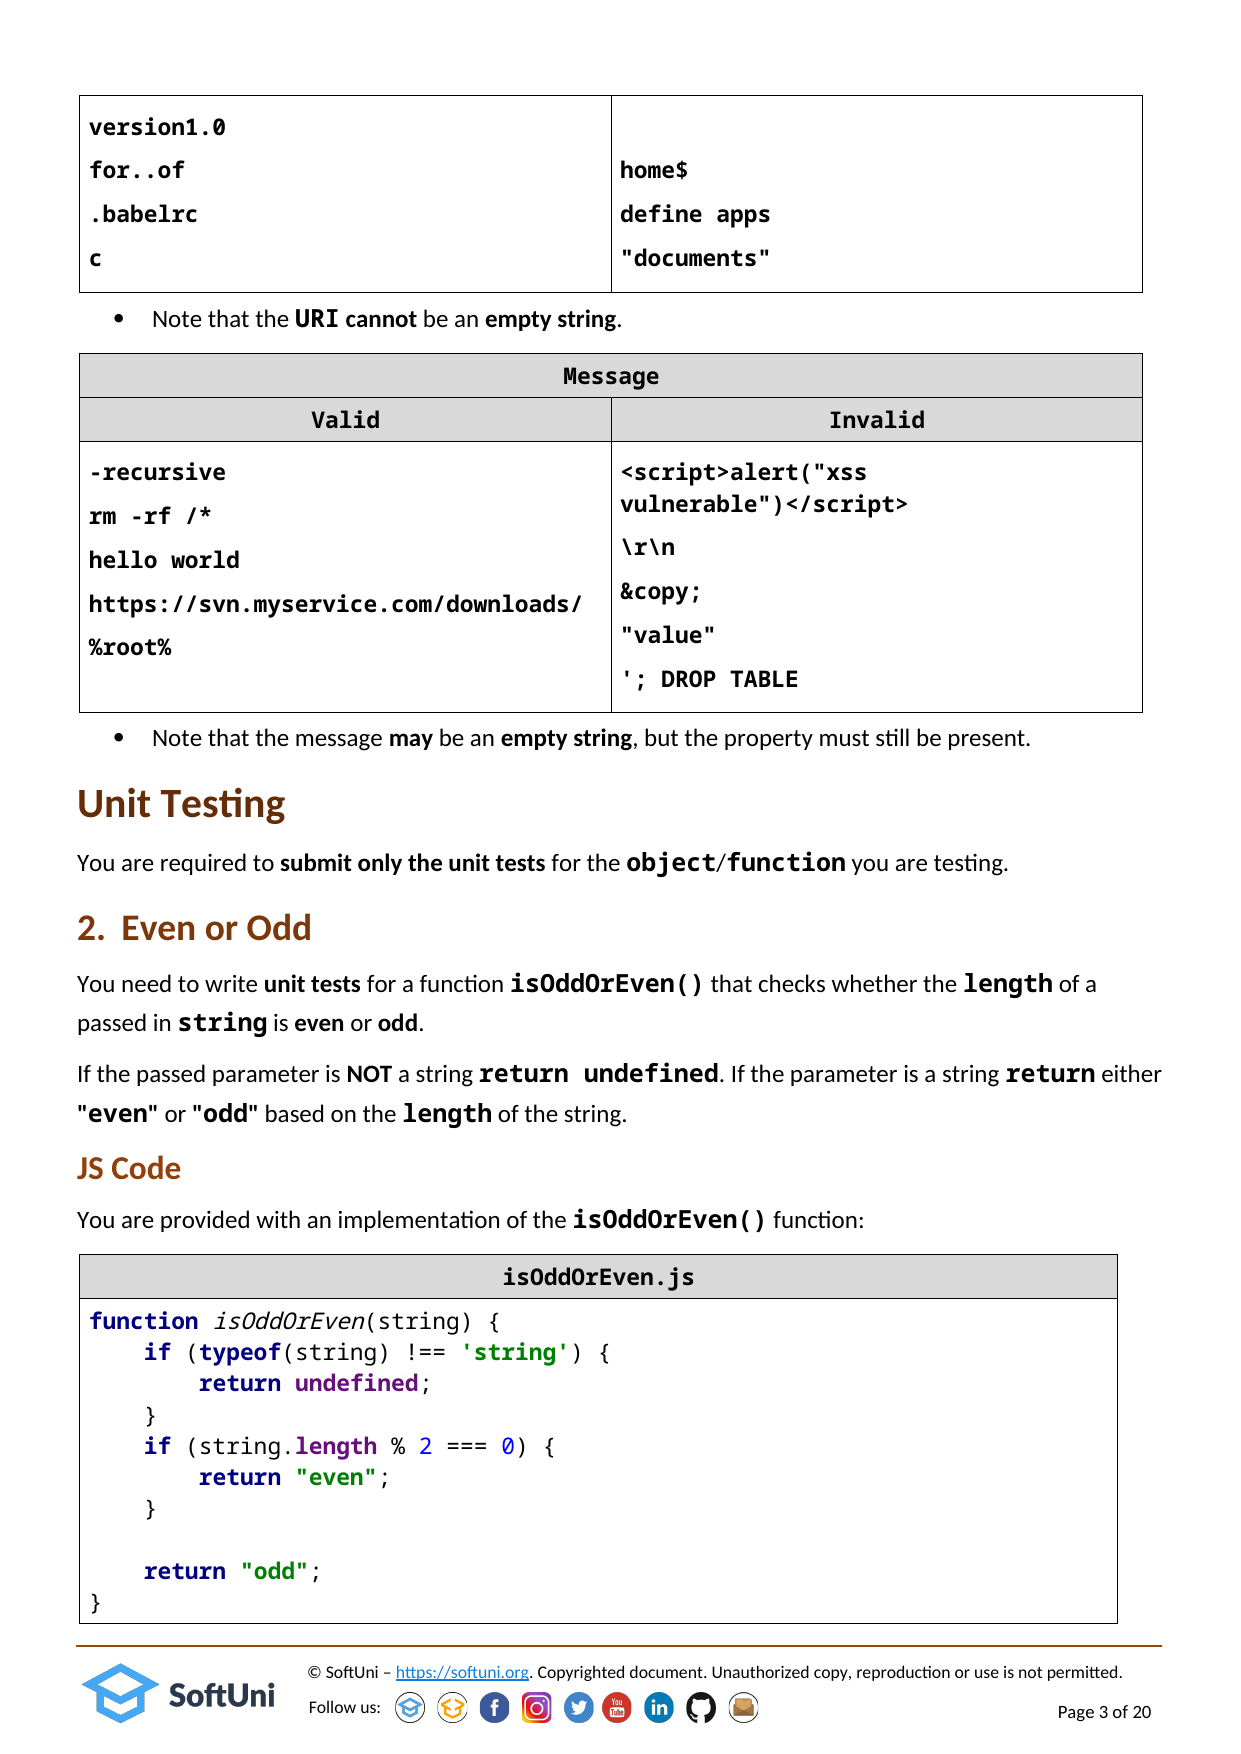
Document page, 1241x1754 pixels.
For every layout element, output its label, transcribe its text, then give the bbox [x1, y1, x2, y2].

subtitle JS Code [77, 1147, 1163, 1188]
text You are required to submit only the unit tests for the object/function you are testing. [77, 844, 1163, 878]
picture [479, 1692, 510, 1723]
list Note that the URI cannot be an empty string. [114, 301, 1163, 335]
picture [665, 1714, 674, 1723]
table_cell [612, 96, 1142, 292]
table_cell Valid [80, 398, 611, 441]
picture [658, 1705, 667, 1714]
picture [437, 1692, 468, 1723]
text You are provided with an implementation of the isOddOrEven() function: [77, 1202, 1163, 1236]
table_header Message [80, 354, 1142, 397]
picture [665, 1692, 674, 1701]
subtitle Unit Testing [77, 777, 1163, 828]
picture [522, 1692, 552, 1723]
picture [686, 1692, 716, 1723]
table_cell function isOddOrEven(string) { if (typeof(string) !== 'string') { return undefined; } if (string.length % 2 === 0) { return "even"; } return "odd"; } [80, 1299, 1117, 1623]
picture [728, 1692, 759, 1723]
table_cell <script>alert("xss vulnerable")</script> \r\n &copy; "value" '; DROP TABLE [612, 442, 1142, 712]
picture [564, 1692, 594, 1723]
picture [644, 1692, 653, 1701]
table_cell -recursive rm -rf /* hello world https://svn.myservice.com/downloads/ %root% [80, 442, 611, 712]
picture [602, 1692, 632, 1723]
picture [644, 1714, 653, 1723]
picture [75, 1658, 281, 1729]
table_header isOddOrEven.js [80, 1255, 1117, 1298]
subtitle Even or Odd [77, 904, 1163, 950]
text If the passed parameter is NOT a string return undefined. If the parameter is a string return either "even" or "odd" based on the length of the string. [77, 1056, 1163, 1129]
table_cell Invalid [612, 398, 1142, 441]
list Note that the message may be an empty string, but the property must still be present. [114, 722, 1163, 752]
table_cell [80, 96, 611, 292]
picture [395, 1692, 425, 1723]
text You need to write unit tests for a function isOddOrEven() that checks whether the length of a passed in string is even or odd. [77, 965, 1163, 1038]
